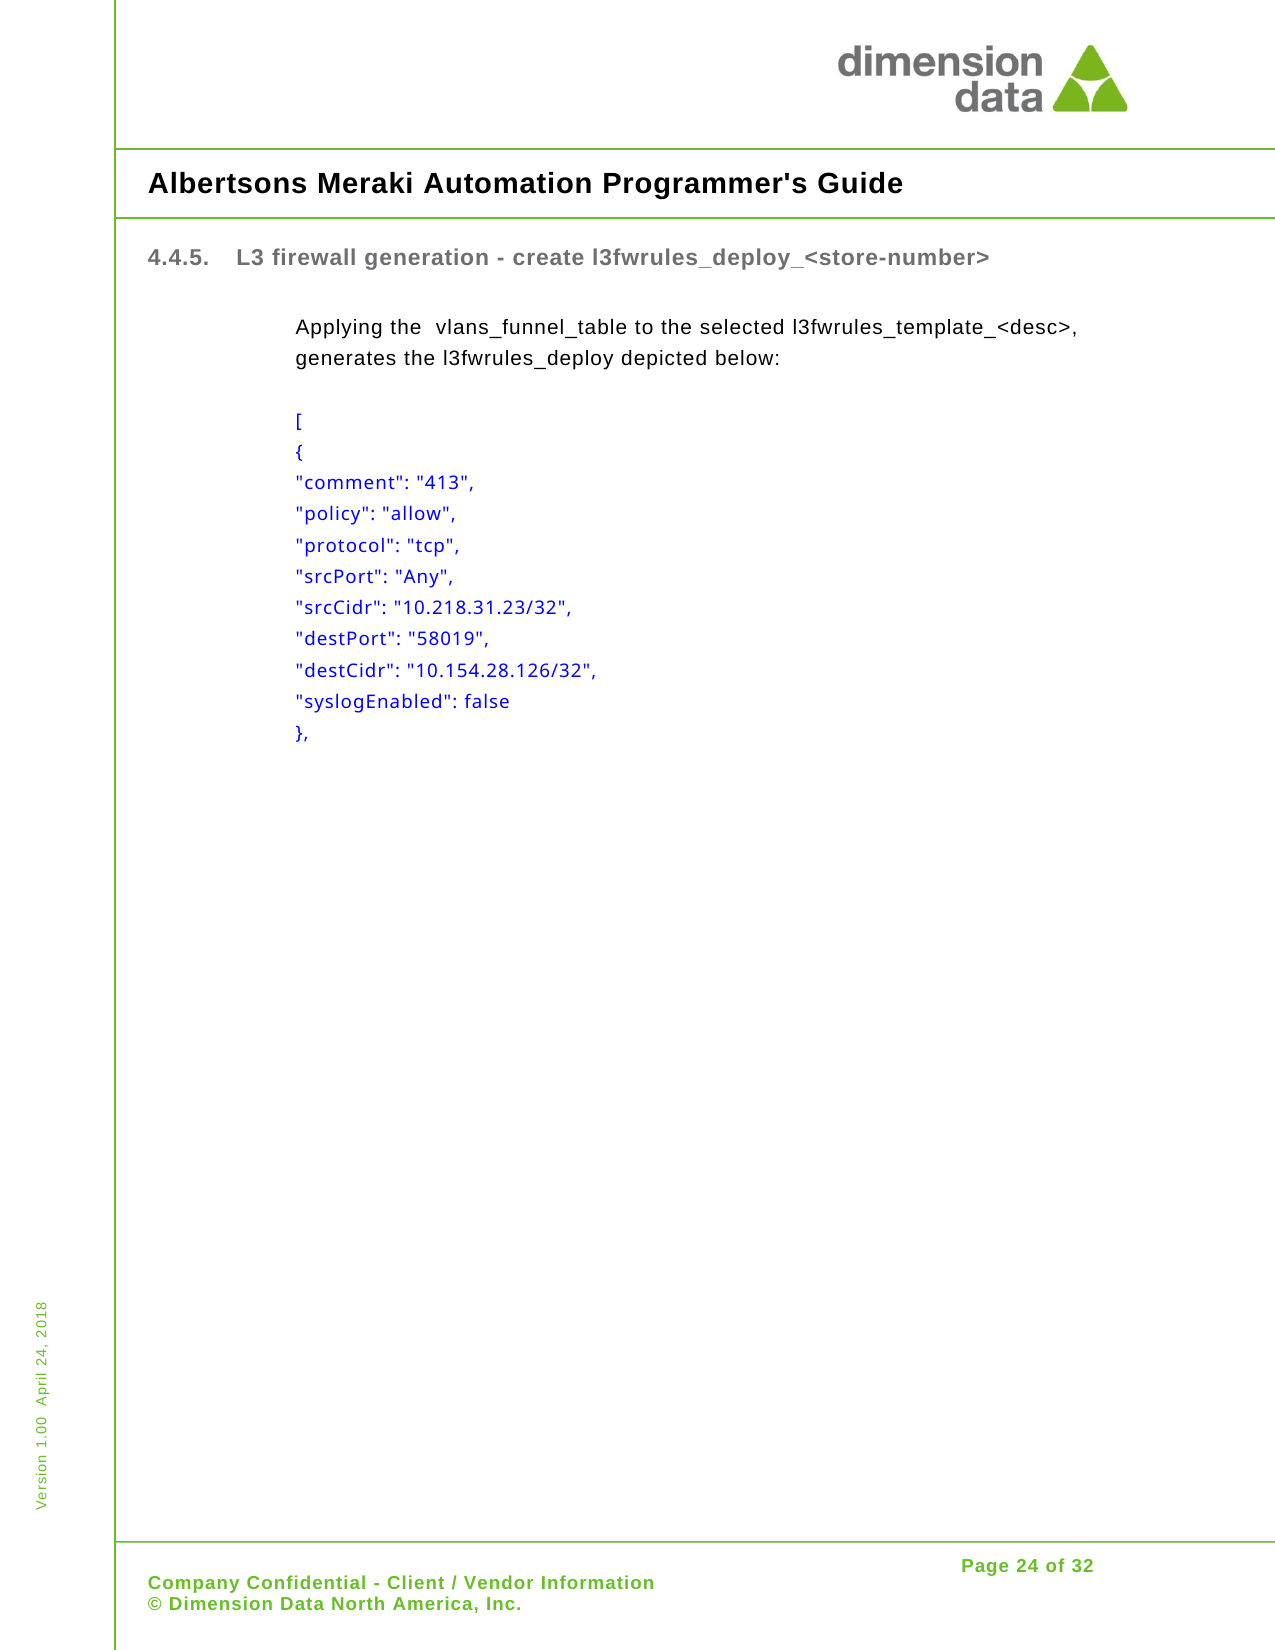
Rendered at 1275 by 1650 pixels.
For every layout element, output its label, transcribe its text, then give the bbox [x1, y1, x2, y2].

list Applying the vlans_funnel_table to the selected l3fwrules_template_<desc>, generates the l3fwrules_deploy depicted below: [ { "comment": "413", "policy": "allow", "protocol": "tcp", "srcPort": "Any", "srcCidr": "10.218.31.23/32", "destPort": "58019", "destCidr": "10.154.28.126/32", "syslogEnabled": false }, [295, 307, 1127, 745]
picture [815, 0, 1128, 133]
subtitle L3 firewall generation - create l3fwrules_deploy_<store-number> [148, 239, 1127, 301]
